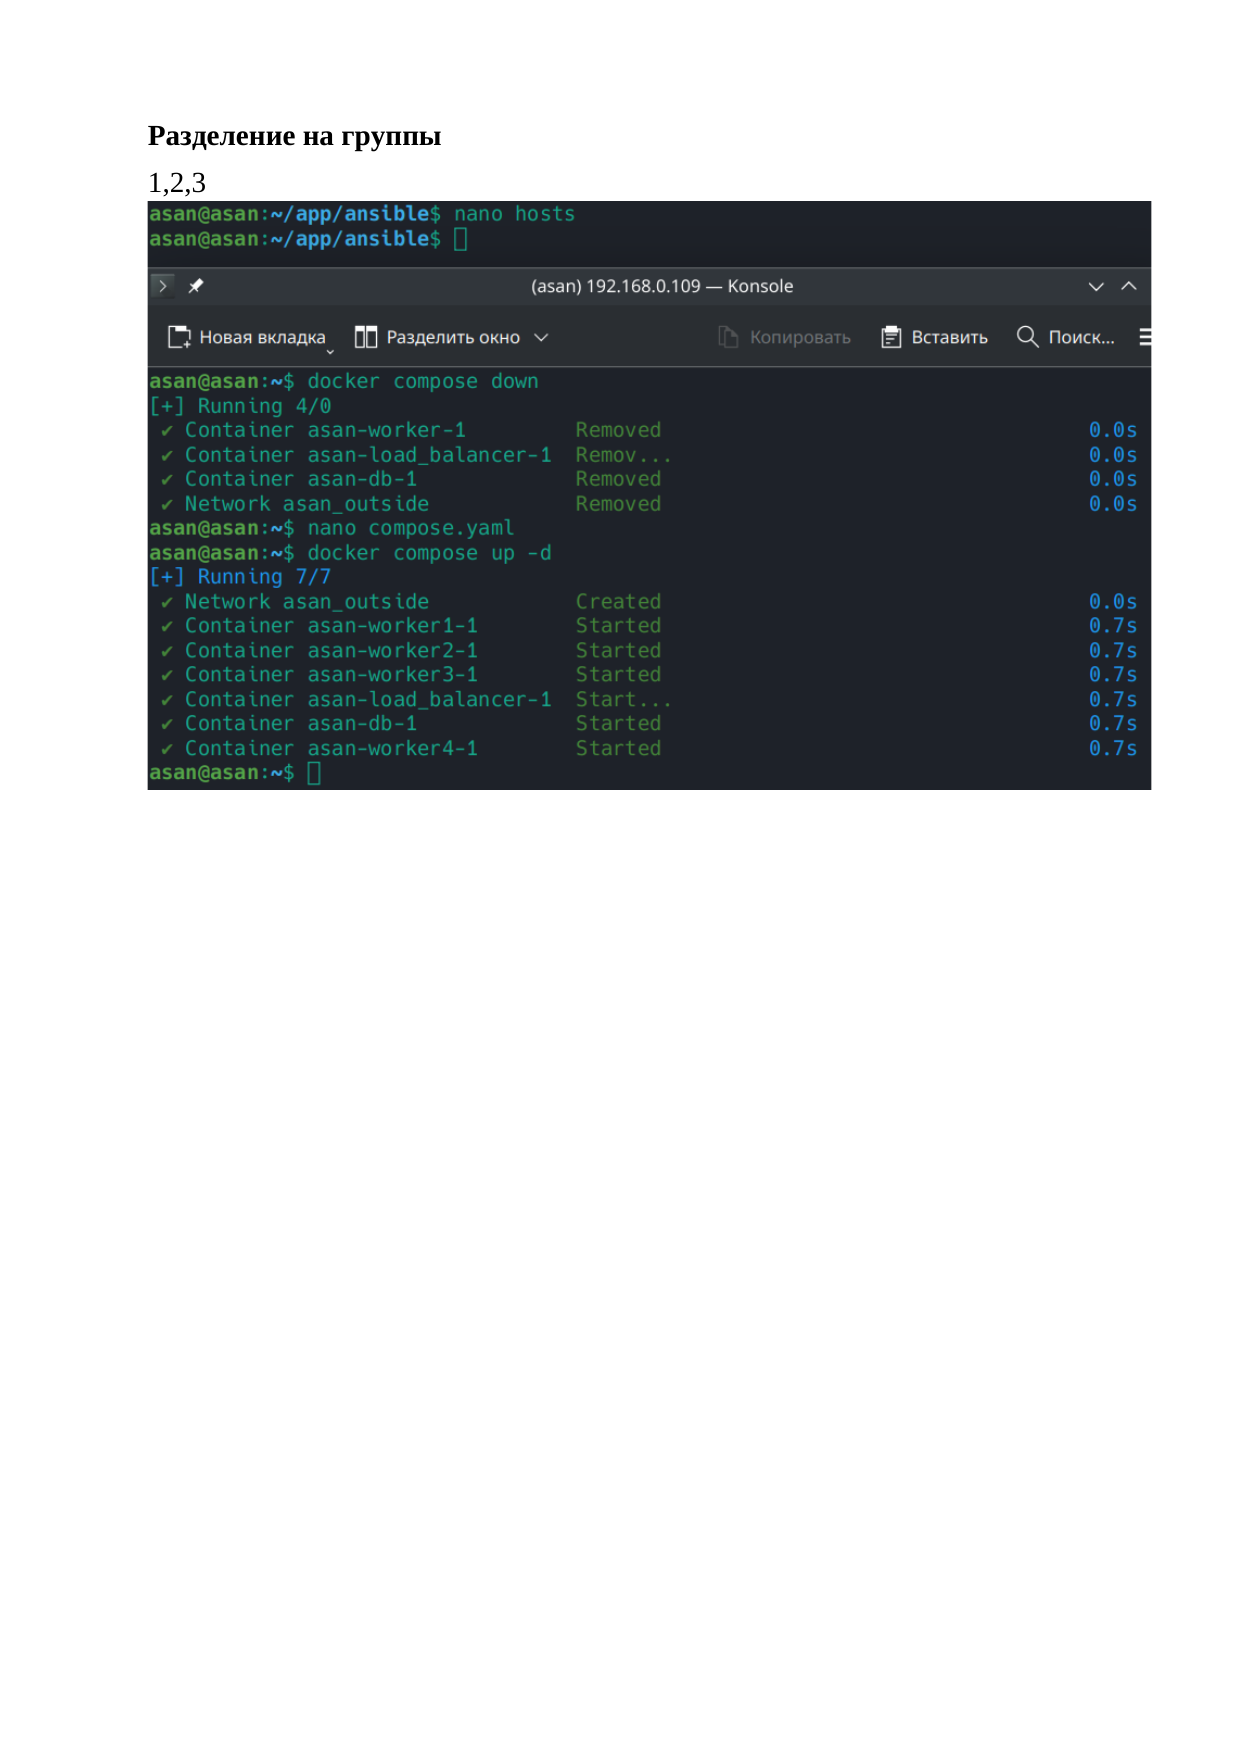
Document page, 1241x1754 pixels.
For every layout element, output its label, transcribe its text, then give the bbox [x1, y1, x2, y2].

picture [147, 201, 1152, 790]
list 1,2,3 [148, 166, 1152, 199]
subtitle Разделение на группы [148, 118, 1135, 152]
